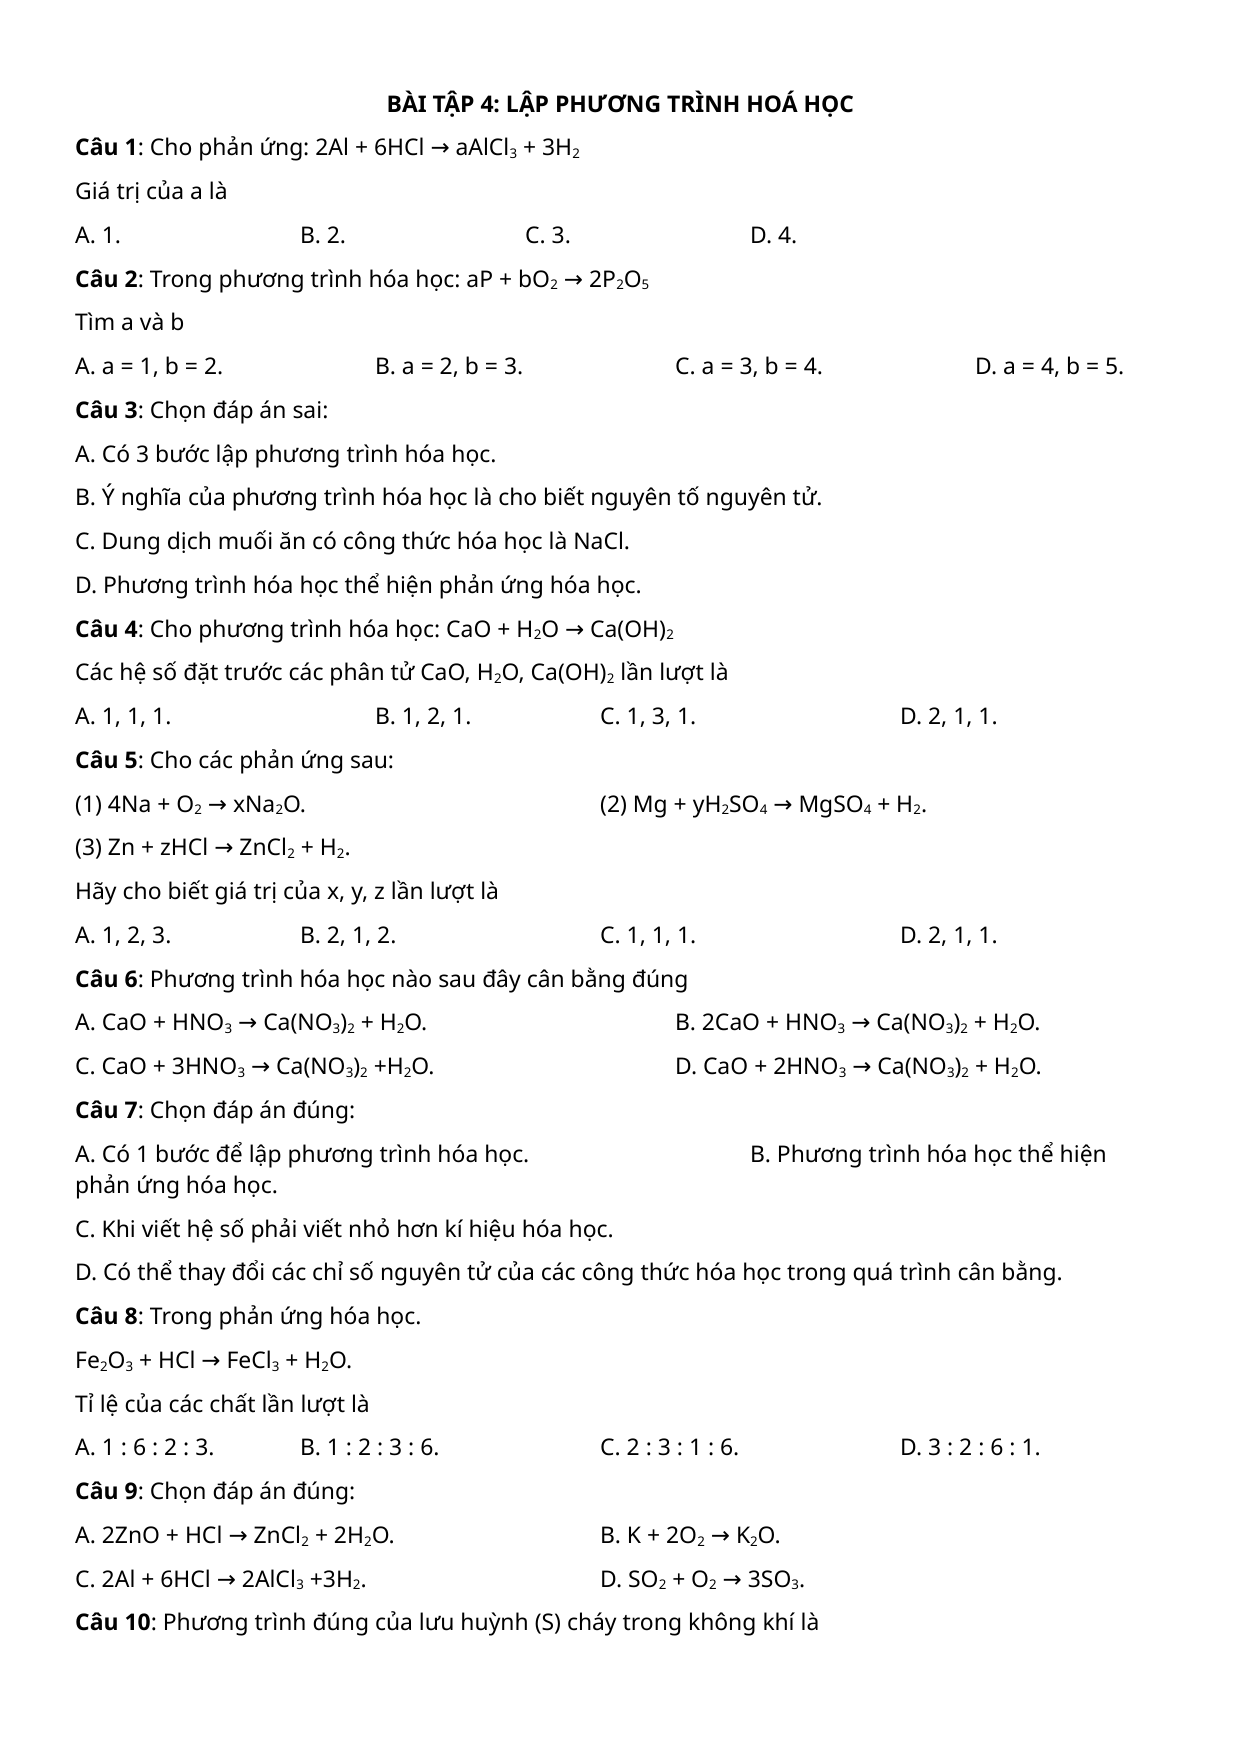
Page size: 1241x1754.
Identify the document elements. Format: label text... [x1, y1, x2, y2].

text C. 2Al + 6HCl → 2AlCl3 +3H2. D. SO2 + O2 → 3SO3. [75, 1562, 1165, 1594]
text A. Có 3 bước lập phương trình hóa học. [75, 437, 1165, 469]
text A. 2ZnO + HCl → ZnCl2 + 2H2O. B. K + 2O2 → K2O. [75, 1519, 1165, 1550]
text Câu 9: Chọn đáp án đúng: [75, 1475, 1165, 1506]
text Câu 10: Phương trình đúng của lưu huỳnh (S) cháy trong không khí là [75, 1606, 1165, 1637]
text Tìm a và b [75, 306, 1165, 337]
text A. CaO + HNO3 → Ca(NO3)2 + H2O. B. 2CaO + HNO3 → Ca(NO3)2 + H2O. [75, 1006, 1165, 1037]
text (1) 4Na + O2 → xNa2O. (2) Mg + yH2SO4 → MgSO4 + H2. [75, 787, 1165, 819]
text Giá trị của a là [75, 175, 1165, 206]
text C. Khi viết hệ số phải viết nhỏ hơn kí hiệu hóa học. [75, 1212, 1165, 1244]
text Câu 6: Phương trình hóa học nào sau đây cân bằng đúng [75, 962, 1165, 994]
text A. Có 1 bước để lập phương trình hóa học. B. Phương trình hóa học thể hiện phản ứng hóa học. [75, 1137, 1165, 1200]
text Câu 5: Cho các phản ứng sau: [75, 744, 1165, 775]
text A. 1 : 6 : 2 : 3. B. 1 : 2 : 3 : 6. C. 2 : 3 : 1 : 6. D. 3 : 2 : 6 : 1. [75, 1431, 1165, 1462]
text A. a = 1, b = 2. B. a = 2, b = 3. C. a = 3, b = 4. D. a = 4, b = 5. [75, 350, 1165, 381]
text A. 1. B. 2. C. 3. D. 4. [75, 219, 1165, 250]
text Câu 4: Cho phương trình hóa học: CaO + H2O → Ca(OH)2 [75, 612, 1165, 644]
text Hãy cho biết giá trị của x, y, z lần lượt là [75, 875, 1165, 906]
text D. Có thể thay đổi các chỉ số nguyên tử của các công thức hóa học trong quá trình cân bằng. [75, 1256, 1165, 1287]
text C. CaO + 3HNO3 → Ca(NO3)2 +H2O. D. CaO + 2HNO3 → Ca(NO3)2 + H2O. [75, 1050, 1165, 1081]
text B. Ý nghĩa của phương trình hóa học là cho biết nguyên tố nguyên tử. [75, 481, 1165, 512]
text Câu 8: Trong phản ứng hóa học. [75, 1300, 1165, 1331]
text A. 1, 1, 1. B. 1, 2, 1. C. 1, 3, 1. D. 2, 1, 1. [75, 700, 1165, 731]
text Các hệ số đặt trước các phân tử CaO, H2O, Ca(OH)2 lần lượt là [75, 656, 1165, 687]
text C. Dung dịch muối ăn có công thức hóa học là NaCl. [75, 525, 1165, 556]
text Câu 2: Trong phương trình hóa học: aP + bO2 → 2P2O5 [75, 262, 1165, 294]
text BÀI TẬP 4: LẬP PHƯƠNG TRÌNH HOÁ HỌC [75, 87, 1165, 119]
text Fe2O3 + HCl → FeCl3 + H2O. [75, 1344, 1165, 1375]
text Câu 1: Cho phản ứng: 2Al + 6HCl → aAlCl3 + 3H2 [75, 131, 1165, 162]
text Câu 3: Chọn đáp án sai: [75, 394, 1165, 425]
text Tỉ lệ của các chất lần lượt là [75, 1387, 1165, 1419]
text A. 1, 2, 3. B. 2, 1, 2. C. 1, 1, 1. D. 2, 1, 1. [75, 919, 1165, 950]
text Câu 7: Chọn đáp án đúng: [75, 1094, 1165, 1125]
text (3) Zn + zHCl → ZnCl2 + H2. [75, 831, 1165, 862]
text D. Phương trình hóa học thể hiện phản ứng hóa học. [75, 569, 1165, 600]
